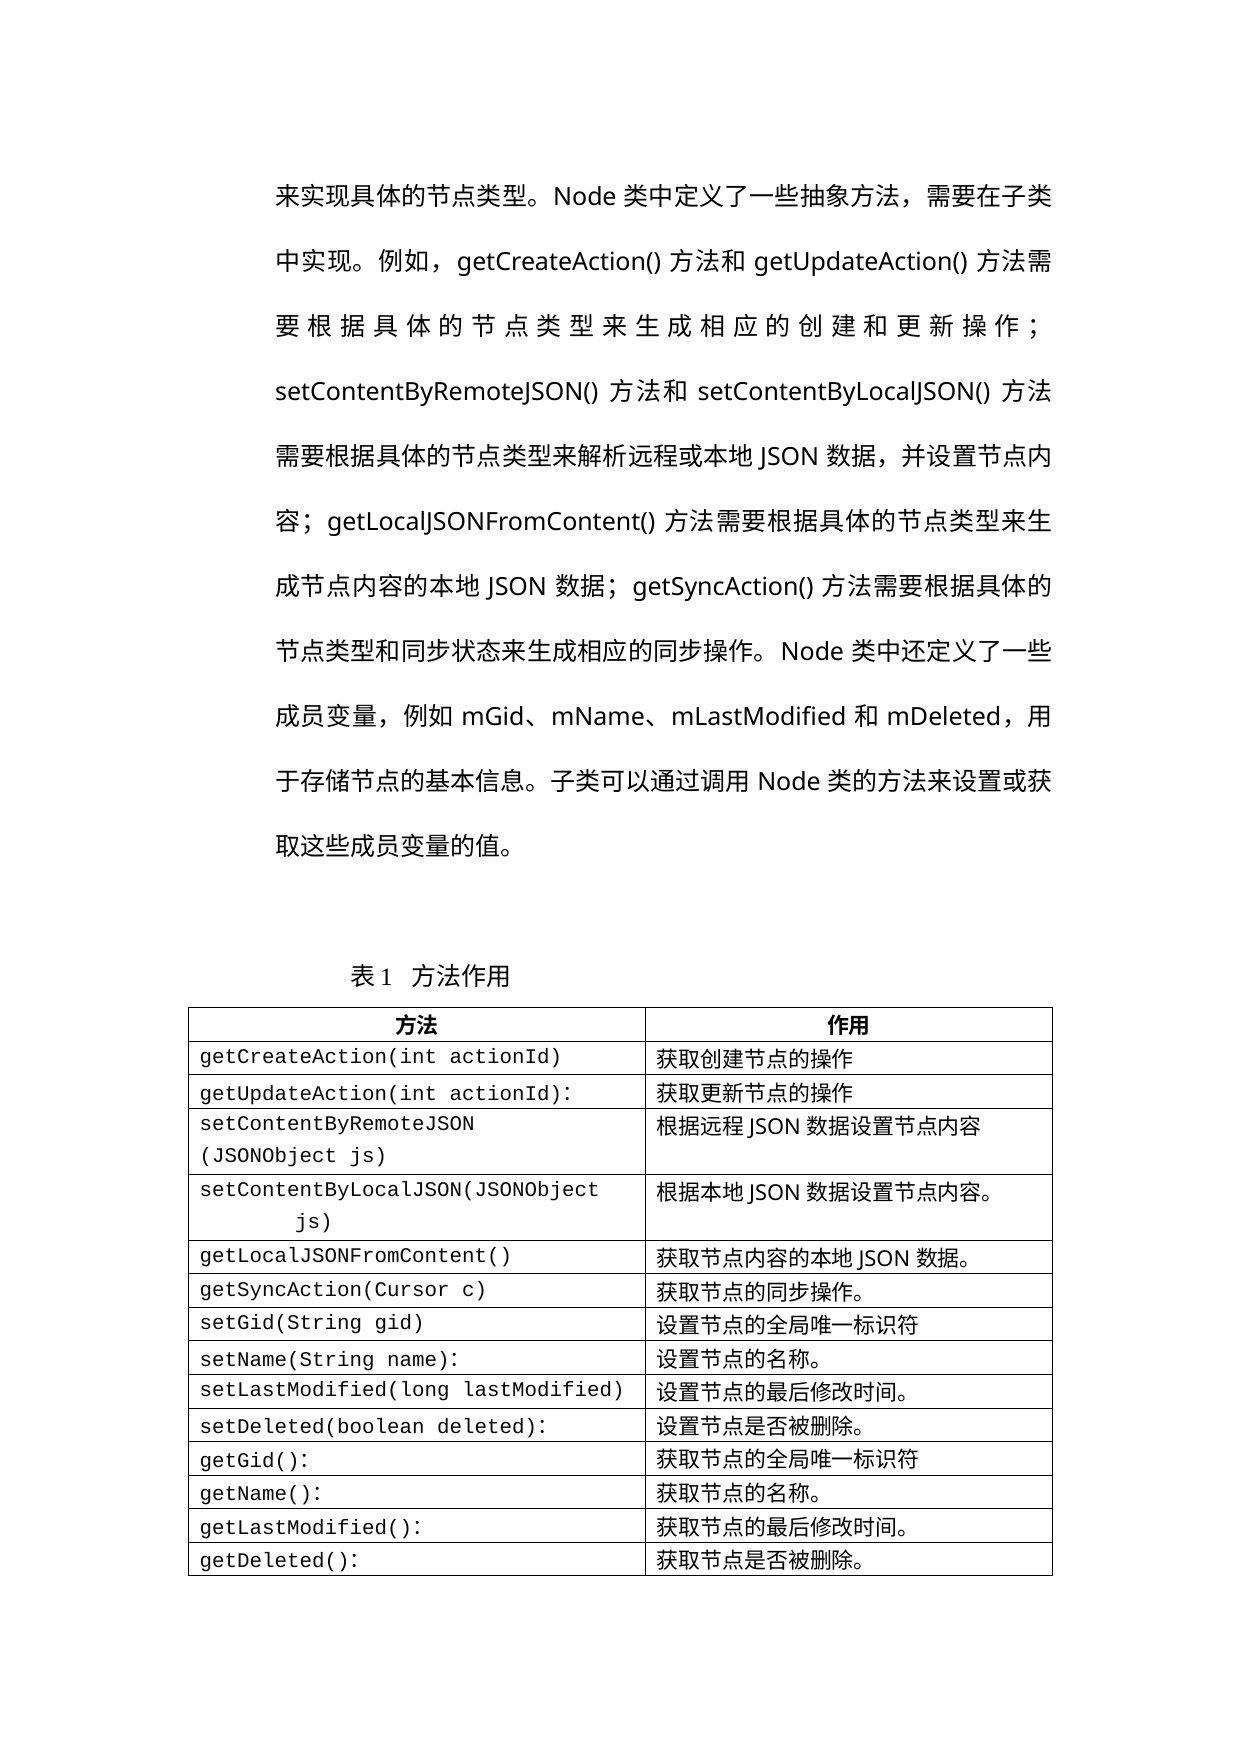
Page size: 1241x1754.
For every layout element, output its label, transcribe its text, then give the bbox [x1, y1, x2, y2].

table_cell 获取节点内容的本地 JSON 数据。 [646, 1241, 1052, 1273]
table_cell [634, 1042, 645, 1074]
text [275, 162, 1053, 877]
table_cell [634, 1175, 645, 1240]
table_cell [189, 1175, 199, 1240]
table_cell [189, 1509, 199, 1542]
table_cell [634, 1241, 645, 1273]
table_cell 获取节点的名称。 [646, 1476, 1052, 1508]
table_cell 设置节点是否被删除。 [646, 1409, 1052, 1441]
table_cell 设置节点的最后修改时间。 [646, 1375, 1052, 1407]
table_cell 设置节点的名称。 [646, 1341, 1052, 1374]
table_cell 获取节点的同步操作。 [646, 1274, 1052, 1307]
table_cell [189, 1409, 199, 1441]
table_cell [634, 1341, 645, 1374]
table_cell 根据本地 JSON 数据设置节点内容。 [646, 1175, 1052, 1240]
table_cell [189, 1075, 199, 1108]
table_cell 获取节点是否被删除。 [646, 1543, 1052, 1575]
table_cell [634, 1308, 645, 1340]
list 表1 方法作用 [350, 942, 1053, 1007]
table_cell 获取创建节点的操作 [646, 1042, 1052, 1074]
table_header 方法 [189, 1008, 645, 1041]
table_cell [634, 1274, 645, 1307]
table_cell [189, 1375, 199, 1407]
table_header 作用 [646, 1008, 1052, 1041]
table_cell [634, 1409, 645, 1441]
table_cell 获取更新节点的操作 [646, 1075, 1052, 1108]
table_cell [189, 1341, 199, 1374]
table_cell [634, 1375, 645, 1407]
table_cell 获取节点的最后修改时间。 [646, 1509, 1052, 1542]
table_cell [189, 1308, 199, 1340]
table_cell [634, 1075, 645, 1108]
table_cell 设置节点的全局唯一标识符 [646, 1308, 1052, 1340]
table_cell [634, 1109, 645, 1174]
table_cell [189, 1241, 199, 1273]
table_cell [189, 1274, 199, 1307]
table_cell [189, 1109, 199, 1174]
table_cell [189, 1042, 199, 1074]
table_cell 根据远程 JSON 数据设置节点内容 [646, 1109, 1052, 1174]
table_cell 获取节点的全局唯一标识符 [646, 1442, 1052, 1474]
